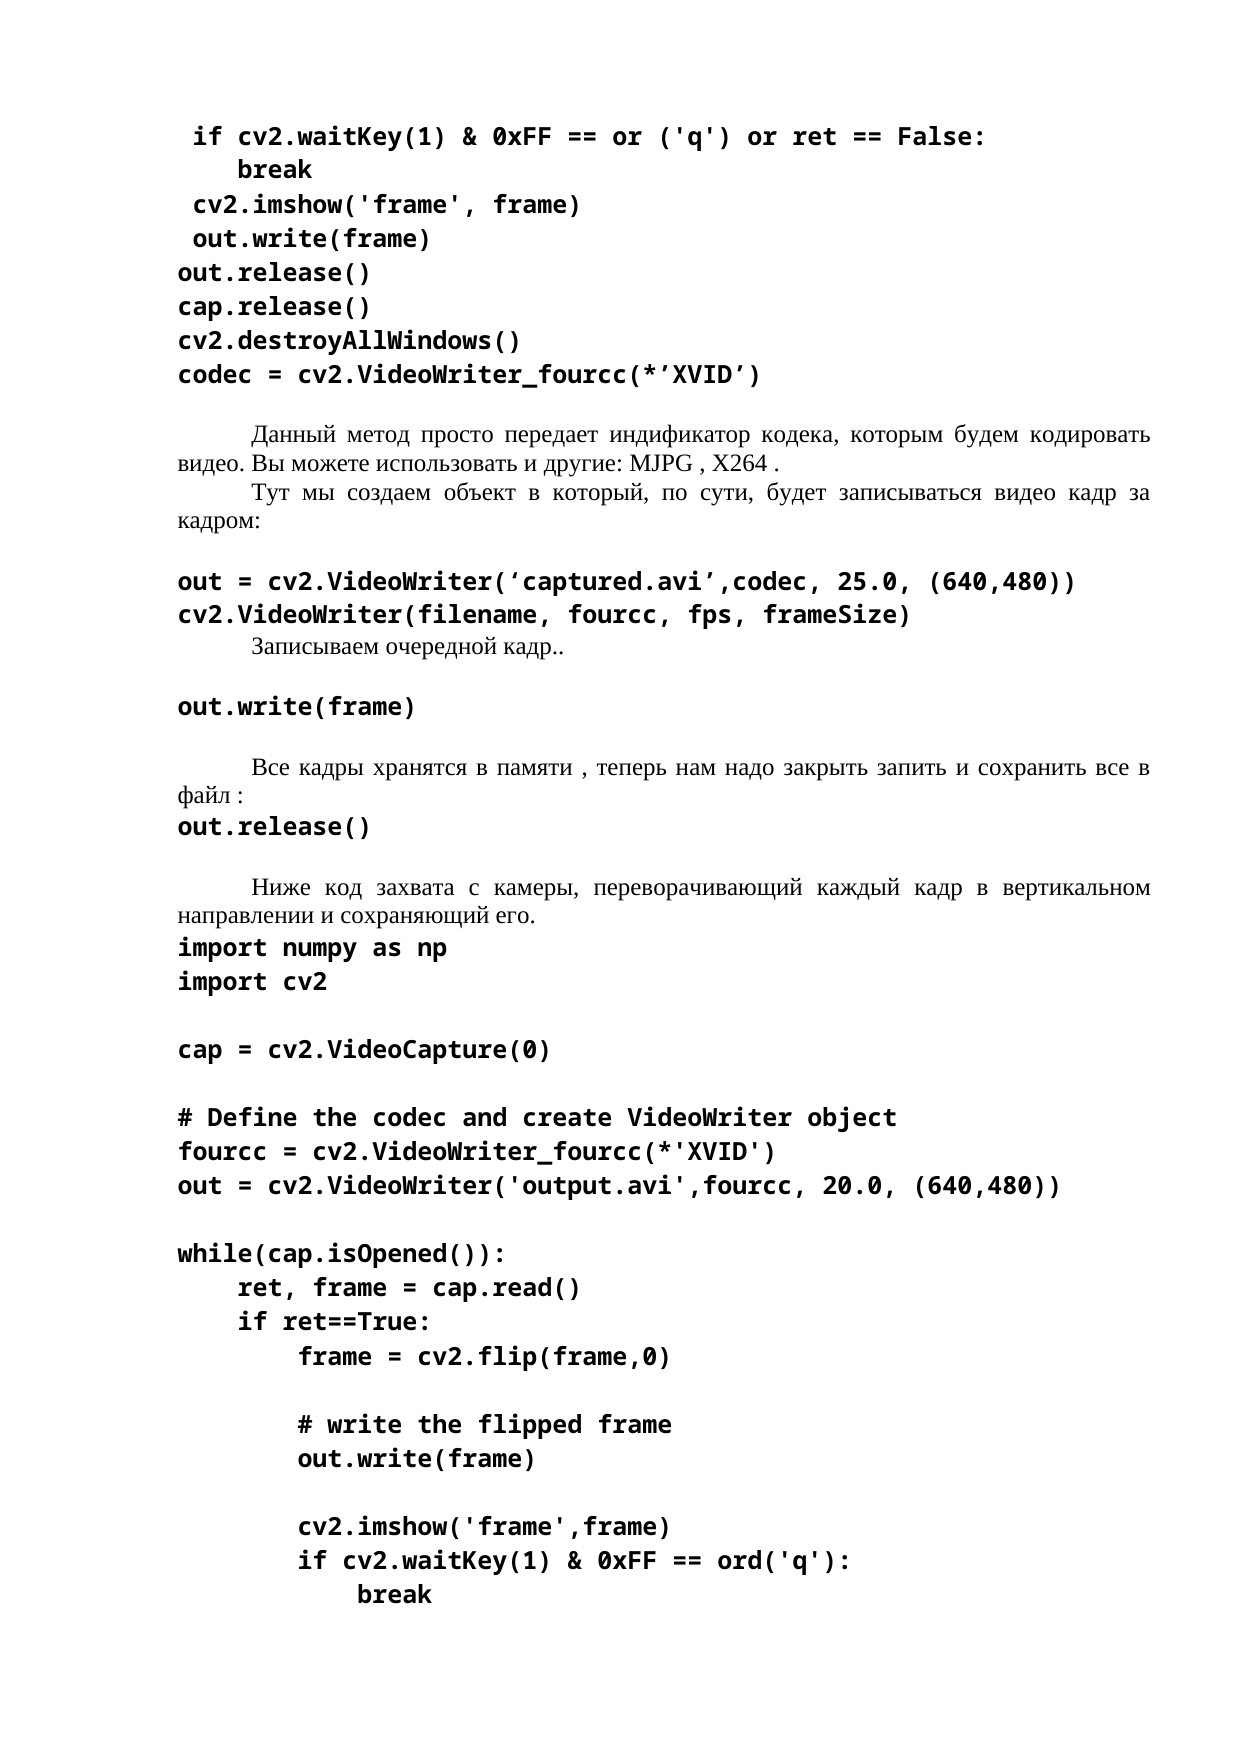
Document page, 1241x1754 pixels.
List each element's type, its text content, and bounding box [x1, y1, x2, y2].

text cv2.VideoWriter(filename, fourcc, fps, frameSize) [177, 597, 1152, 631]
text out = cv2.VideoWriter('output.avi',fourcc, 20.0, (640,480)) [177, 1168, 1152, 1202]
text # Define the codec and create VideoWriter object [177, 1100, 1152, 1134]
text out.release() [177, 809, 1152, 843]
text out.write(frame) [177, 689, 1152, 723]
text if cv2.waitKey(1) & 0xFF == ord('q'): [177, 1542, 1152, 1577]
text import cv2 [177, 963, 1152, 997]
text Ниже код захвата с камеры, переворачивающий каждый кадр в вертикальном направлении и сохраняющий его. [177, 872, 1152, 929]
text ret, frame = cap.read() [177, 1270, 1152, 1304]
text # write the flipped frame [177, 1406, 1152, 1440]
text out.write(frame) [177, 220, 1152, 254]
text out.release() [177, 254, 1152, 288]
text cv2.imshow('frame',frame) [177, 1508, 1152, 1542]
text frame = cv2.flip(frame,0) [177, 1338, 1152, 1372]
text out = cv2.VideoWriter(‘captured.avi’,codec, 25.0, (640,480)) [177, 563, 1152, 597]
text Записываем очередной кадр.. [177, 631, 1152, 660]
text Тут мы создаем объект в который, по сути, будет записываться видео кадр за кадром: [177, 477, 1152, 534]
text cv2.destroyAllWindows() [177, 322, 1152, 357]
text import numpy as np [177, 929, 1152, 963]
text Данный метод просто передает индификатор кодека, которым будем кодировать видео. Вы можете использовать и другие: MJPG , X264 . [177, 419, 1152, 477]
text break [177, 1577, 1152, 1611]
text if cv2.waitKey(1) & 0xFF == or ('q') or ret == False: [177, 118, 1152, 152]
text out.write(frame) [177, 1440, 1152, 1474]
text while(cap.isOpened()): [177, 1236, 1152, 1270]
text Все кадры хранятся в памяти , теперь нам надо закрыть запить и сохранить все в файл : [177, 752, 1152, 809]
text cap = cv2.VideoCapture(0) [177, 1032, 1152, 1066]
text break [177, 152, 1152, 186]
text if ret==True: [177, 1304, 1152, 1338]
text codec = cv2.VideoWriter_fourcc(*’XVID’) [177, 357, 1152, 391]
text fourcc = cv2.VideoWriter_fourcc(*'XVID') [177, 1134, 1152, 1168]
text cv2.imshow('frame', frame) [177, 186, 1152, 220]
text cap.release() [177, 288, 1152, 322]
